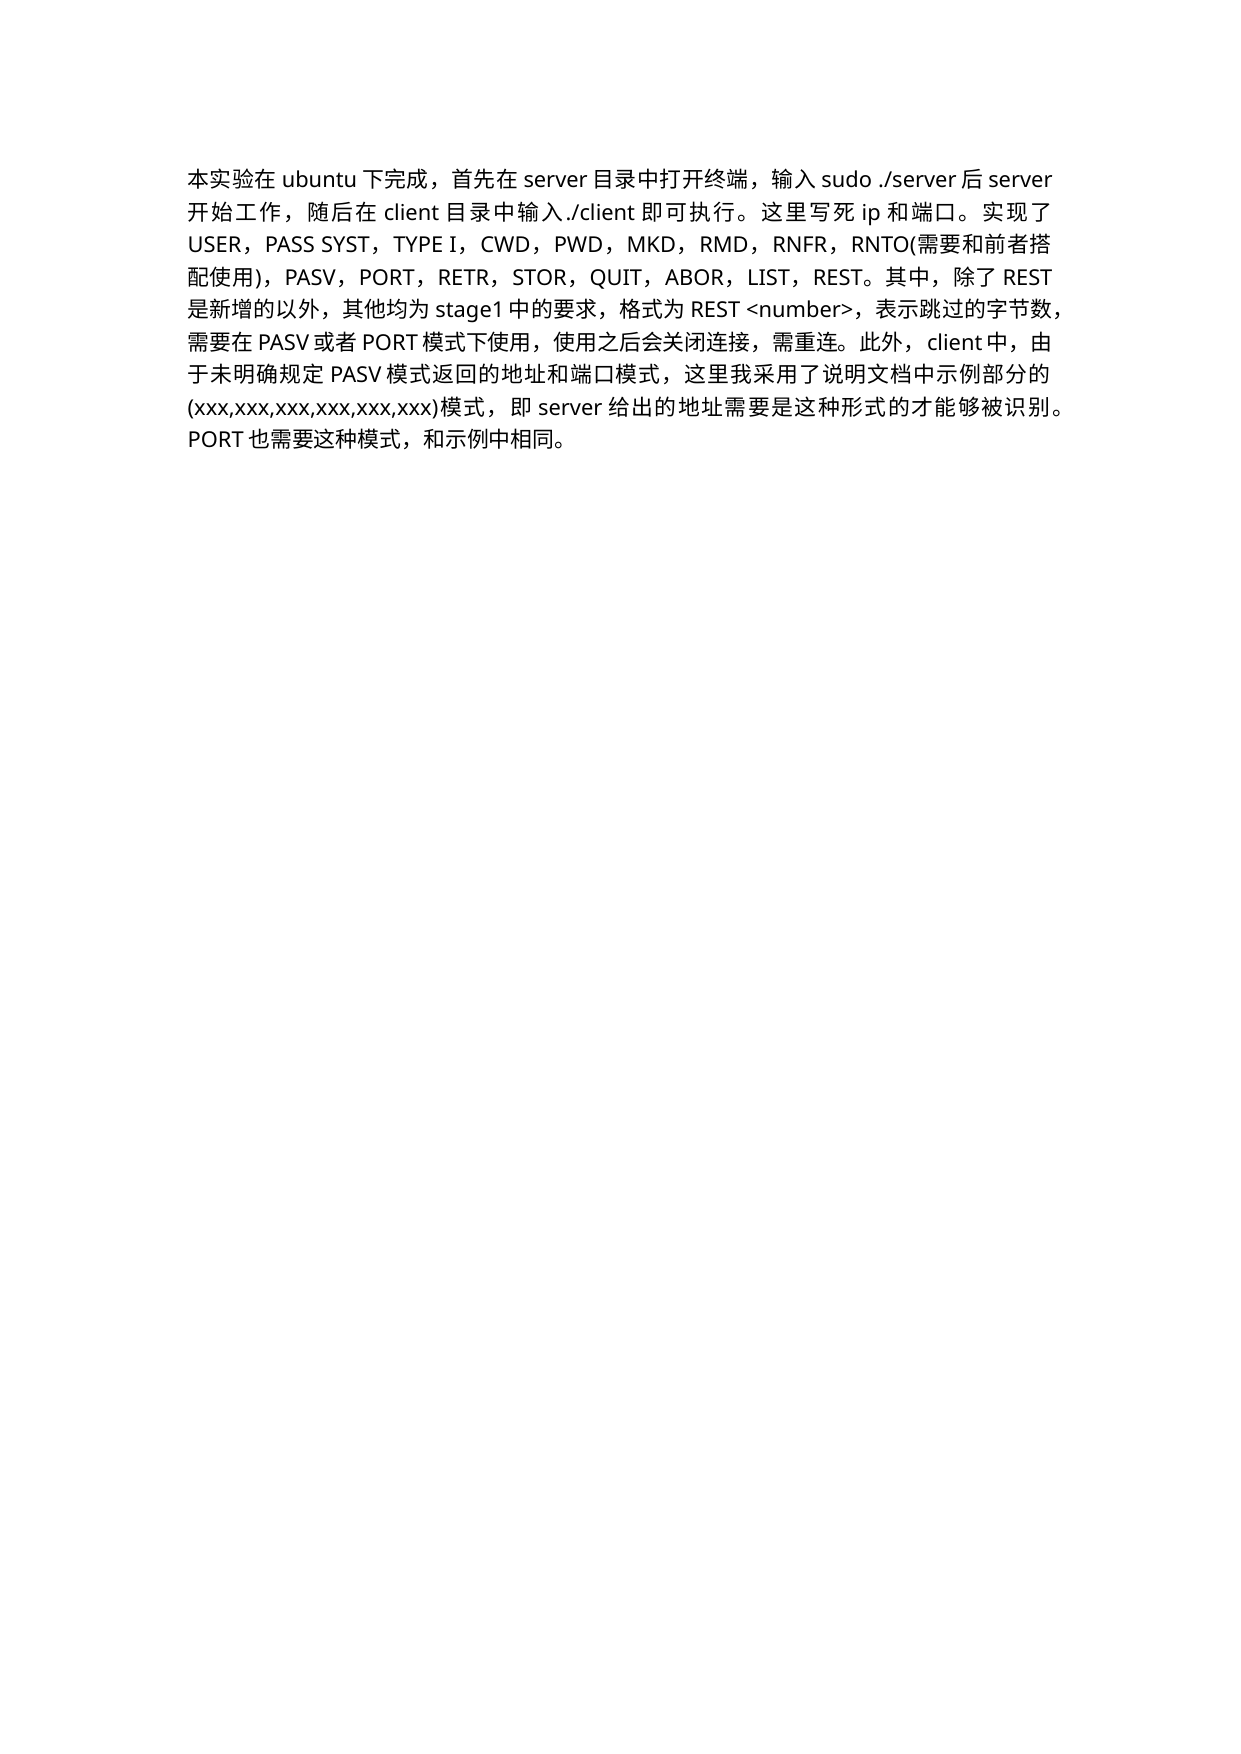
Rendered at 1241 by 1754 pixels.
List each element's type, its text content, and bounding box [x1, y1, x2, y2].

text 本实验在ubuntu下完成，首先在server目录中打开终端，输入sudo ./server后server开始工作，随后在client目录中输入./client即可执行。这里写死ip和端口。实现了USER，PASS SYST，TYPE I，CWD，PWD，MKD，RMD，RNFR，RNTO(需要和前者搭配使用)，PASV，PORT，RETR，STOR，QUIT，ABOR，LIST，REST。其中，除了REST是新增的以外，其他均为stage1中的要求，格式为REST <number>，表示跳过的字节数，需要在PASV或者PORT模式下使用，使用之后会关闭连接，需重连。此外，client中，由于未明确规定PASV模式返回的地址和端口模式，这里我采用了说明文档中示例部分的(xxx,xxx,xxx,xxx,xxx,xxx)模式，即server给出的地址需要是这种形式的才能够被识别。PORT也需要这种模式，和示例中相同。 [187, 162, 1053, 454]
